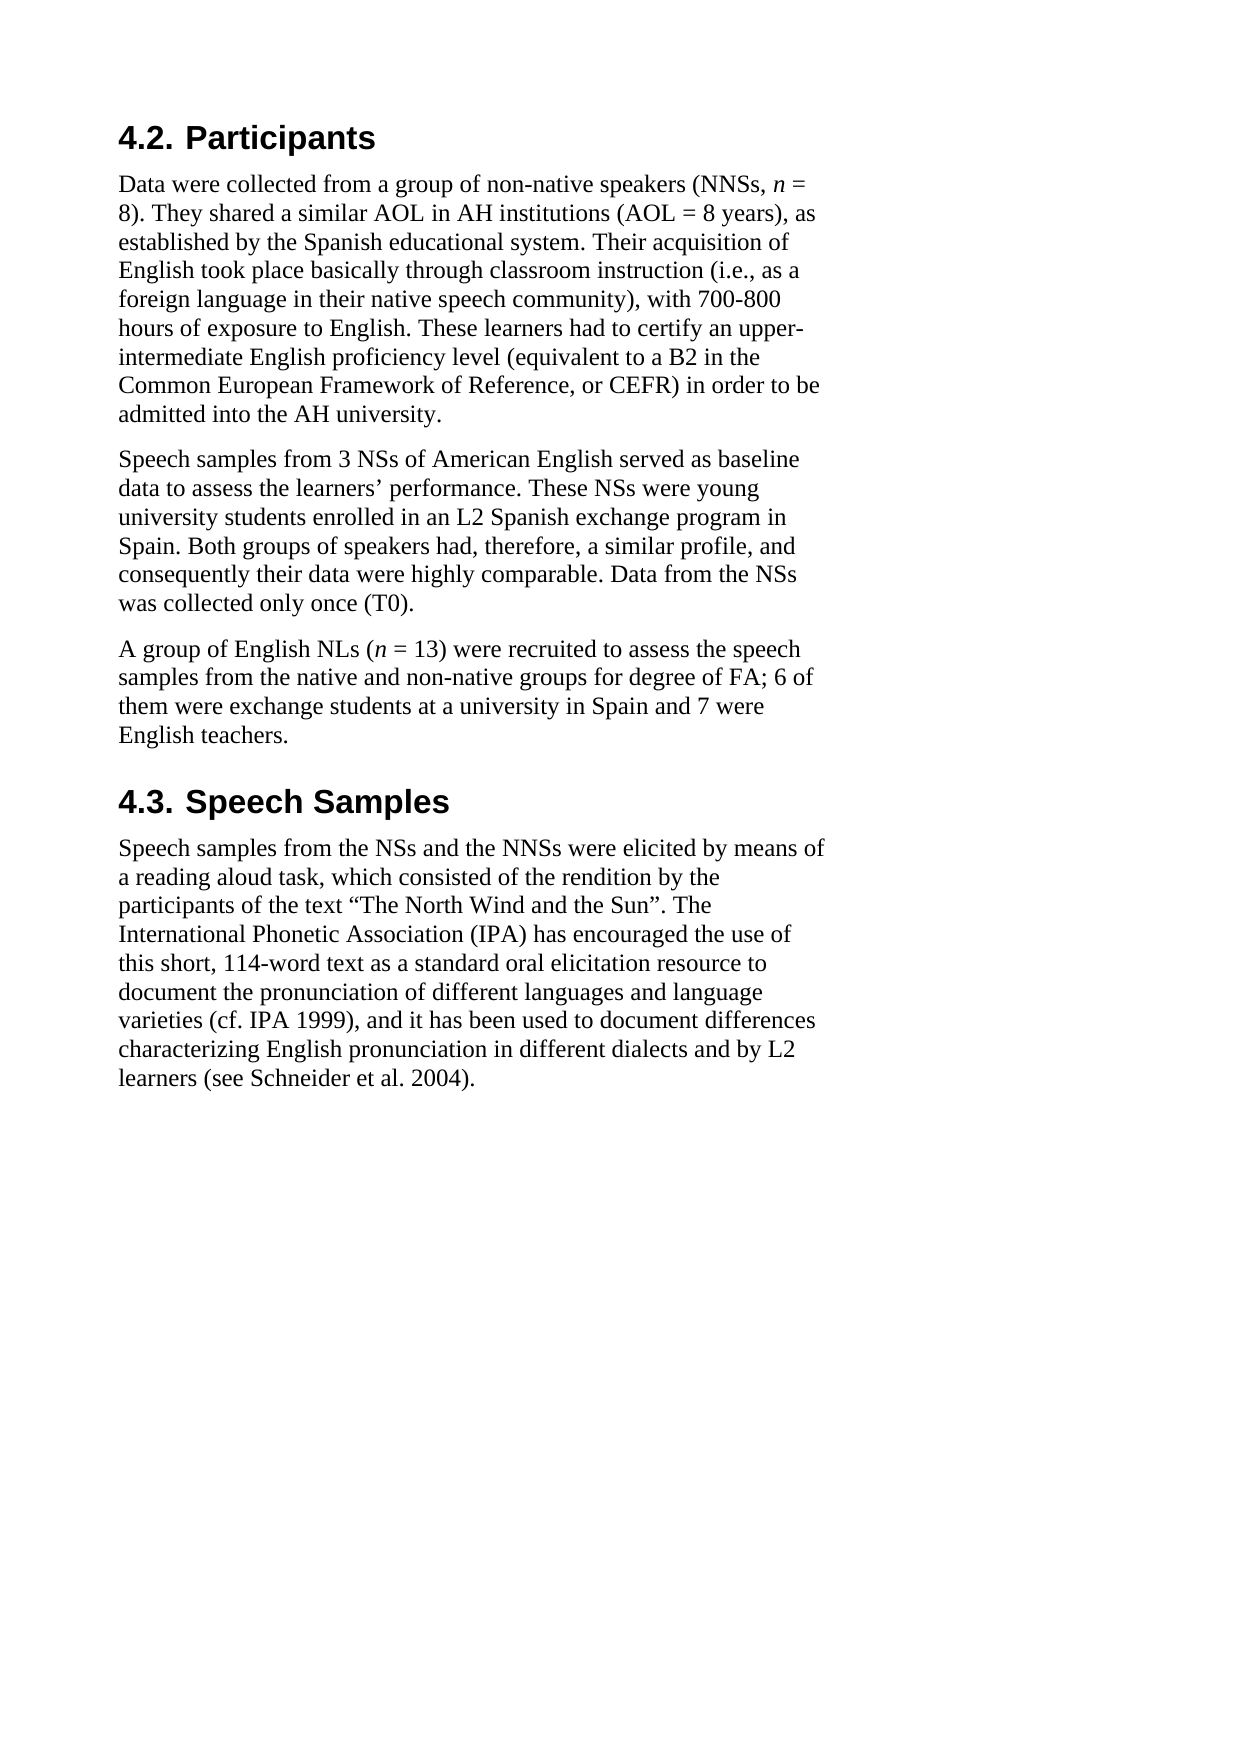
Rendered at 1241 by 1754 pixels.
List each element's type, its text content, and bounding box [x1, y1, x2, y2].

text Speech samples from 3 NSs of American English served as baseline data to assess the learners’ performance. These NSs were young university students enrolled in an L2 Spanish exchange program in Spain. Both groups of speakers had, therefore, a similar profile, and consequently their data were highly comparable. Data from the NSs was collected only once (T0). [118, 444, 827, 617]
text A group of English NLs (n = 13) were recruited to assess the speech samples from the native and non-native groups for degree of FA; 6 of them were exchange students at a university in Spain and 7 were English teachers. [118, 634, 827, 749]
text Speech samples from the NSs and the NNSs were elicited by means of a reading aloud task, which consisted of the rendition by the participants of the text “The North Wind and the Sun”. The International Phonetic Association (IPA) has encouraged the use of this short, 114-word text as a standard oral elicitation resource to document the pronunciation of different languages and language varieties (cf. IPA 1999), and it has been used to document differences characterizing English pronunciation in different dialects and by L2 learners (see Schneider et al. 2004). [118, 833, 827, 1092]
text Participants [118, 118, 827, 157]
text Speech Samples [118, 782, 827, 820]
text Data were collected from a group of non-native speakers (NNSs, n = 8). They shared a similar AOL in AH institutions (AOL = 8 years), as established by the Spanish educational system. Their acquisition of English took place basically through classroom instruction (i.e., as a foreign language in their native speech community), with 700-800 hours of exposure to English. These learners had to certify an upper-intermediate English proficiency level (equivalent to a B2 in the Common European Framework of Reference, or CEFR) in order to be admitted into the AH university. [118, 169, 827, 428]
